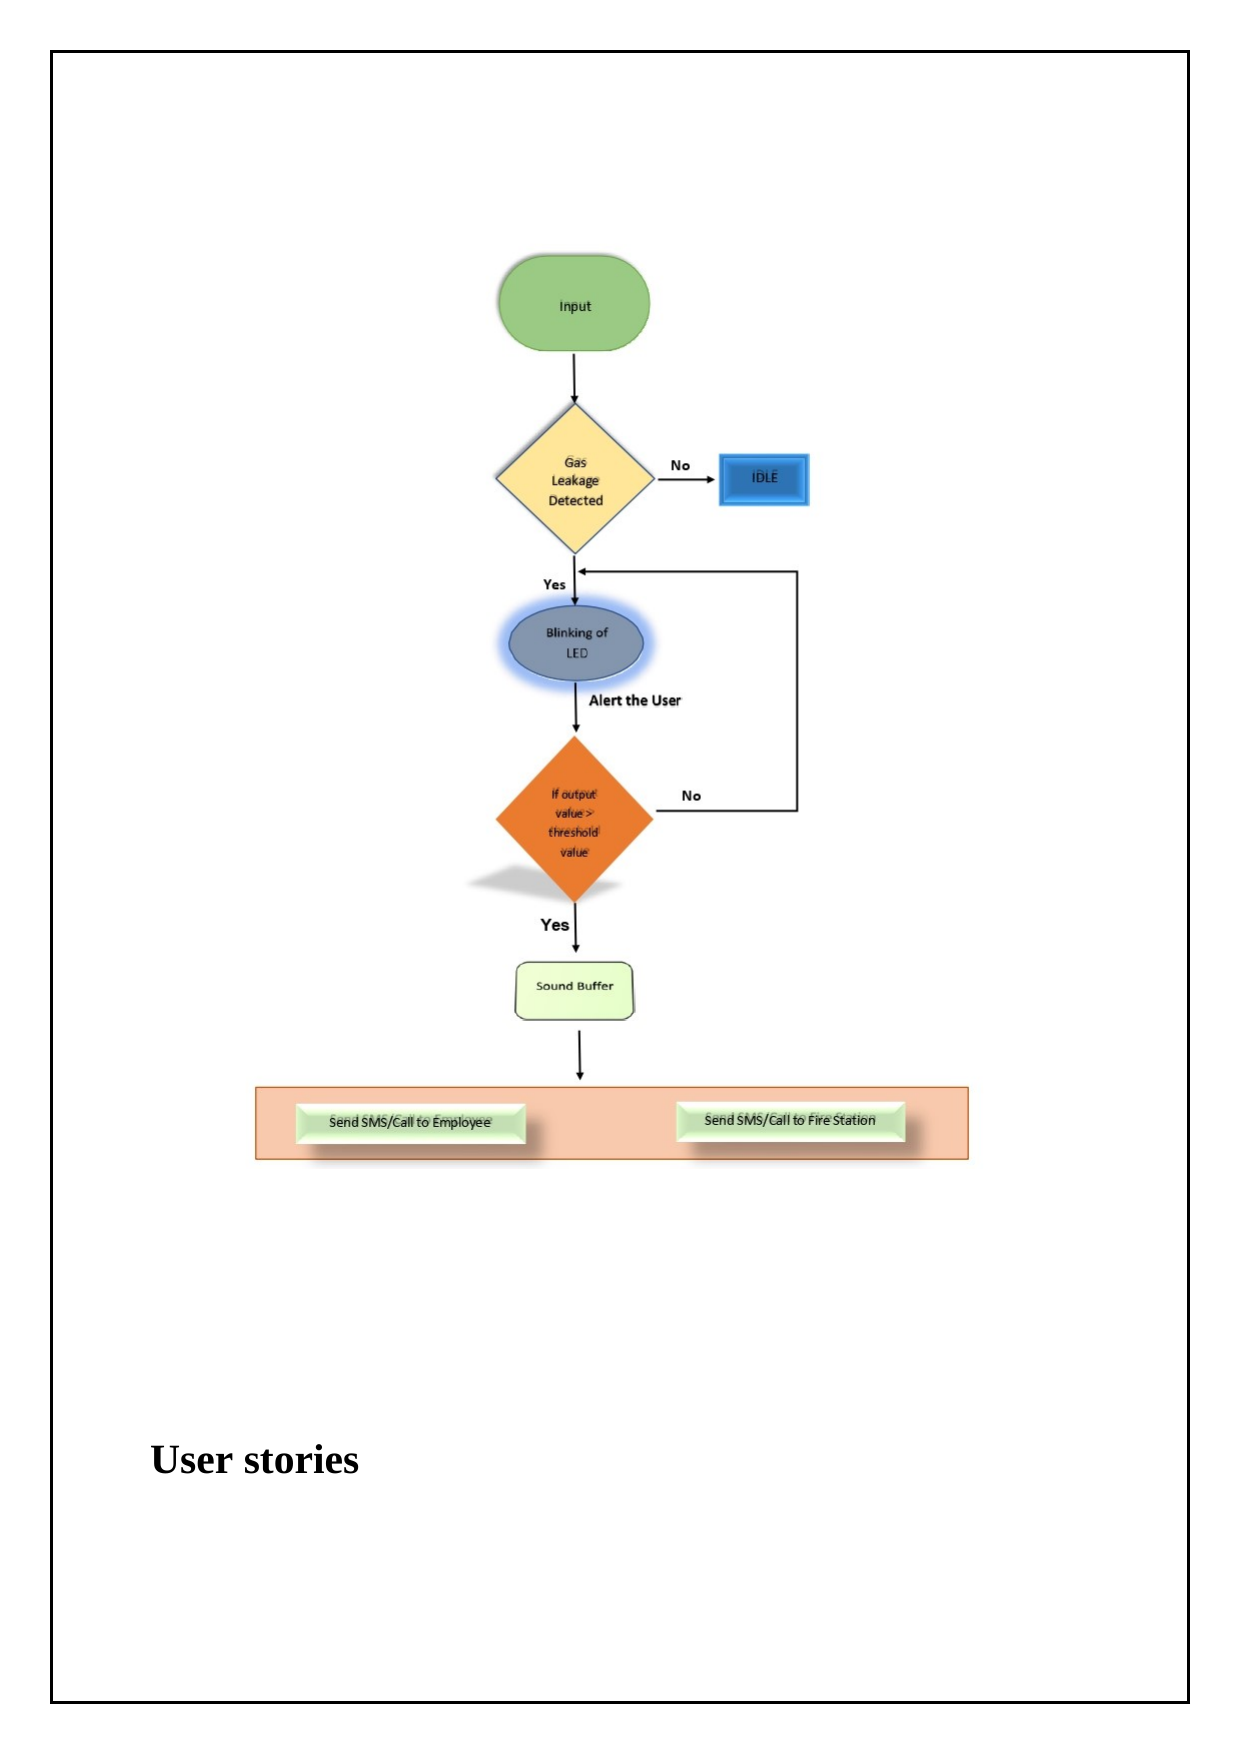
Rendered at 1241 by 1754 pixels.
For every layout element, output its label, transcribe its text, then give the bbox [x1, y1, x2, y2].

picture [150, 229, 1030, 1169]
text User stories [150, 1435, 1090, 1483]
